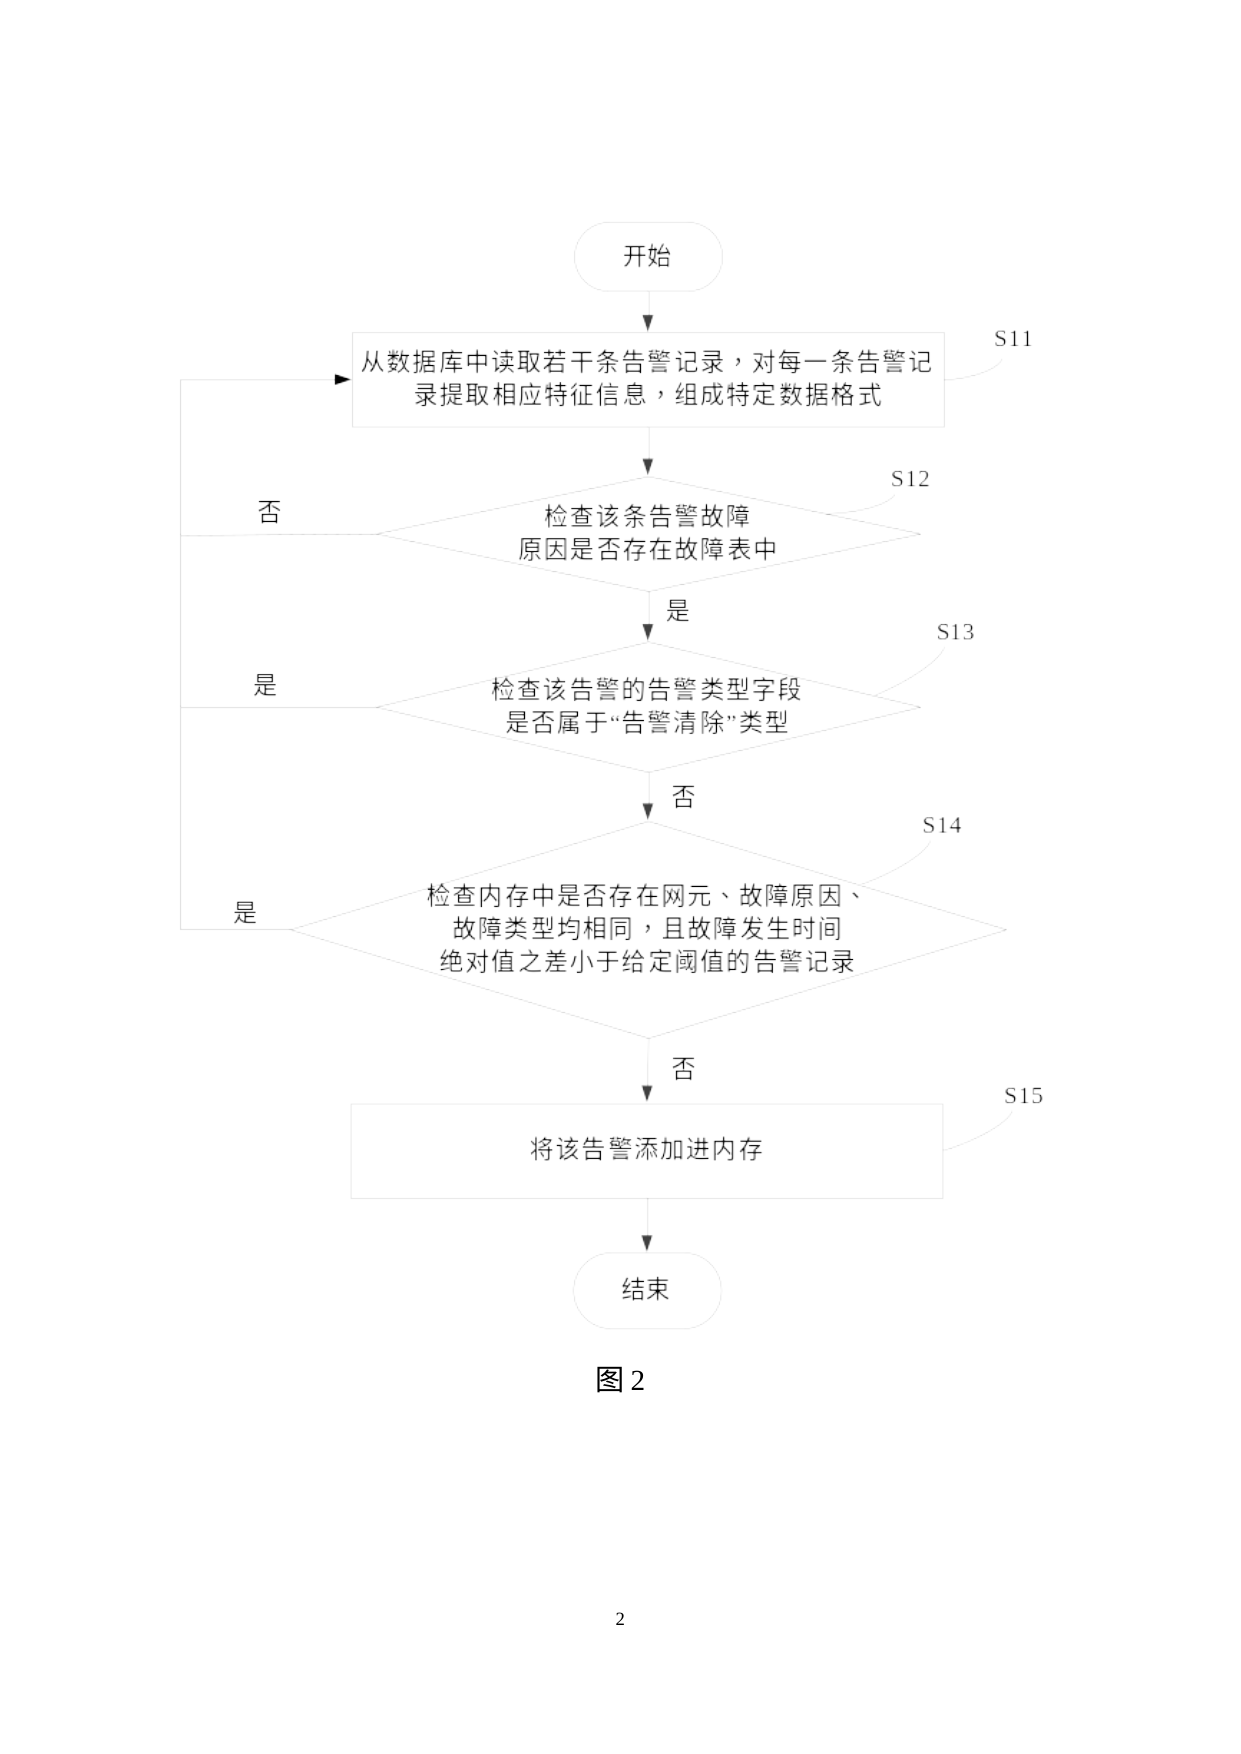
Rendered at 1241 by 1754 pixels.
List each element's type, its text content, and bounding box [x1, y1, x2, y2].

text 图2 [148, 1357, 1092, 1399]
